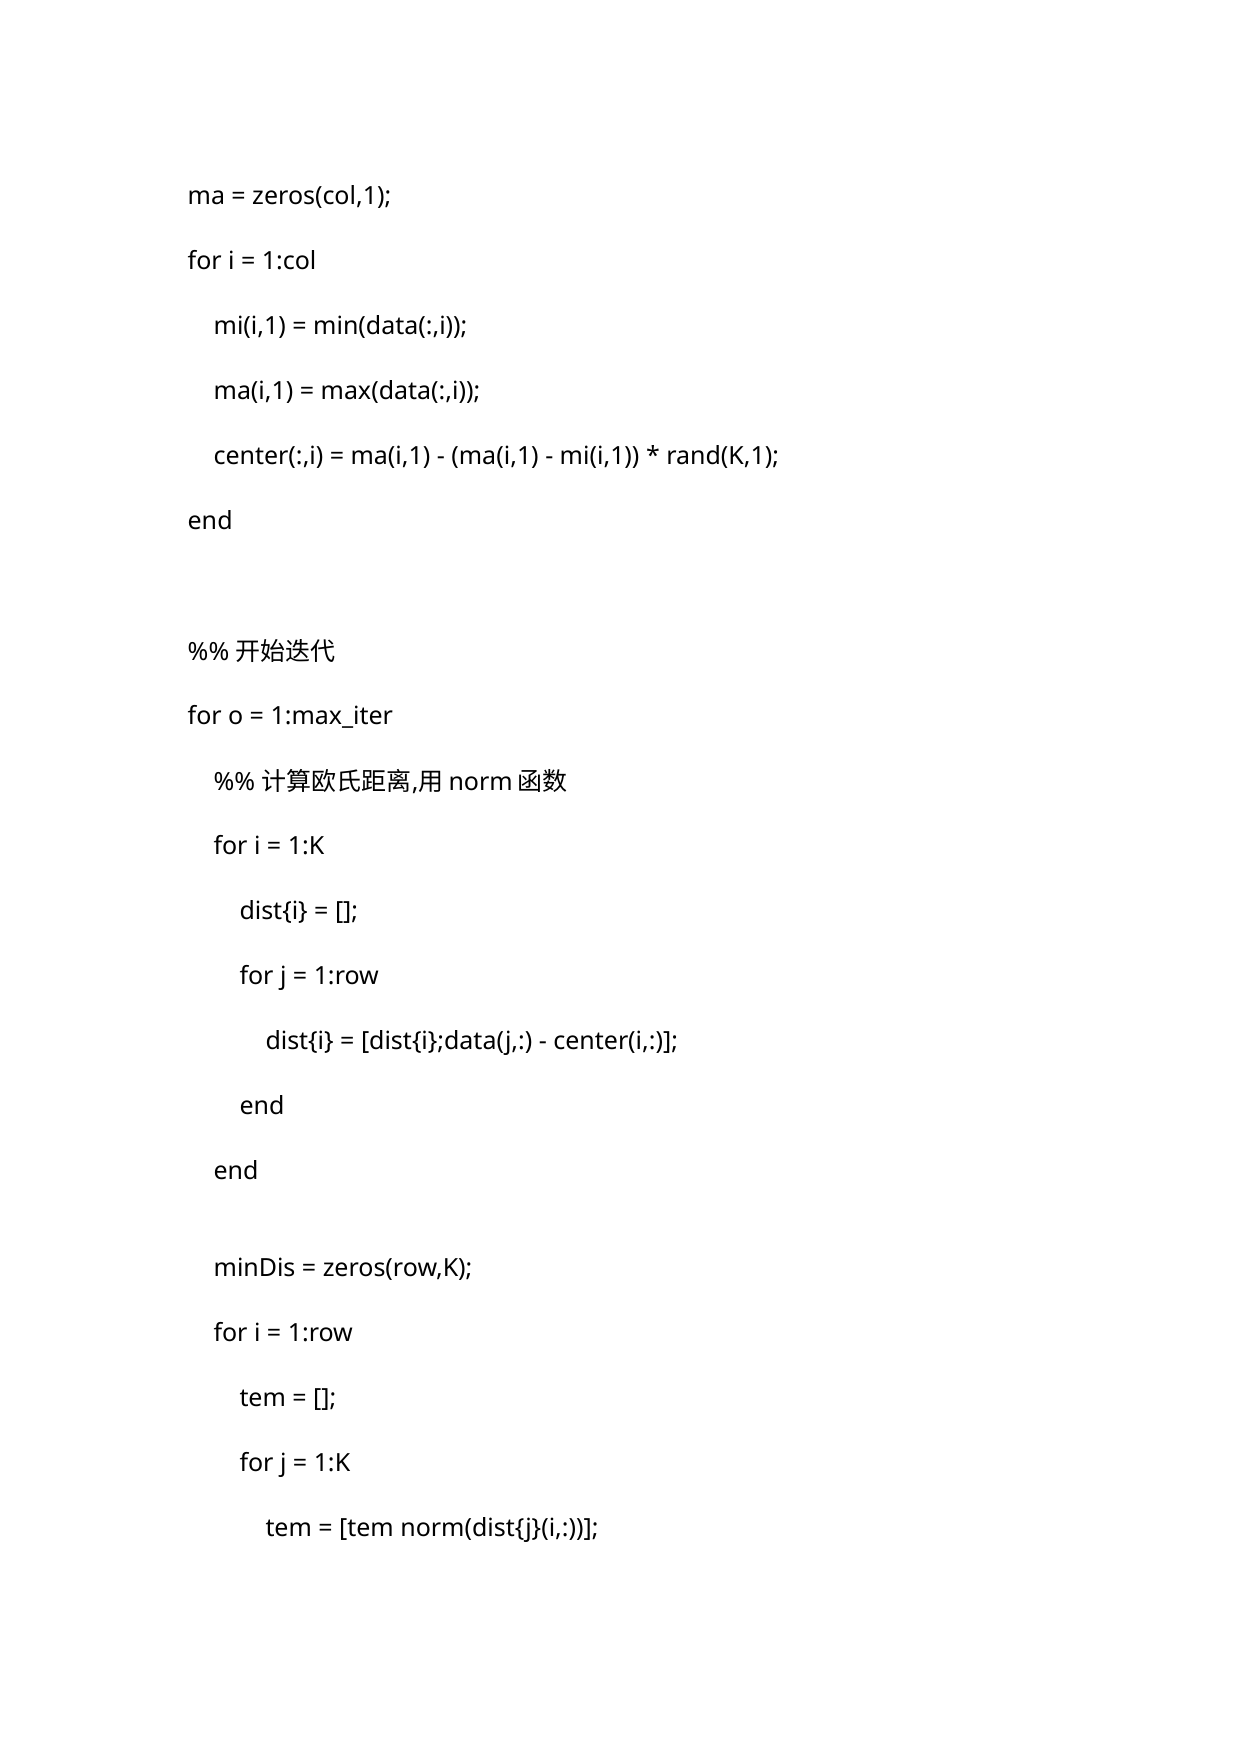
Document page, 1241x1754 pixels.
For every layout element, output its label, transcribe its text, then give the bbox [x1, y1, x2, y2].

text dist{i} = [dist{i};data(j,:) - center(i,:)]; [187, 1007, 1053, 1072]
text center(:,i) = ma(i,1) - (ma(i,1) - mi(i,1)) * rand(K,1); [187, 422, 1053, 487]
text for i = 1:row [187, 1299, 1053, 1364]
text end [187, 487, 1053, 552]
text minDis = zeros(row,K); [187, 1234, 1053, 1299]
text end [187, 1137, 1053, 1202]
text end [187, 1072, 1053, 1137]
text dist{i} = []; [187, 877, 1053, 942]
text for o = 1:max_iter [187, 682, 1053, 747]
text %% 计算欧氏距离,用norm函数 [187, 747, 1053, 812]
text for j = 1:K [187, 1429, 1053, 1494]
text mi(i,1) = min(data(:,i)); [187, 292, 1053, 357]
text ma = zeros(col,1); [187, 162, 1053, 227]
text tem = []; [187, 1364, 1053, 1429]
text %% 开始迭代 [187, 617, 1053, 682]
text for i = 1:col [187, 227, 1053, 292]
text for j = 1:row [187, 942, 1053, 1007]
text tem = [tem norm(dist{j}(i,:))]; [187, 1494, 1053, 1559]
text for i = 1:K [187, 812, 1053, 877]
text ma(i,1) = max(data(:,i)); [187, 357, 1053, 422]
